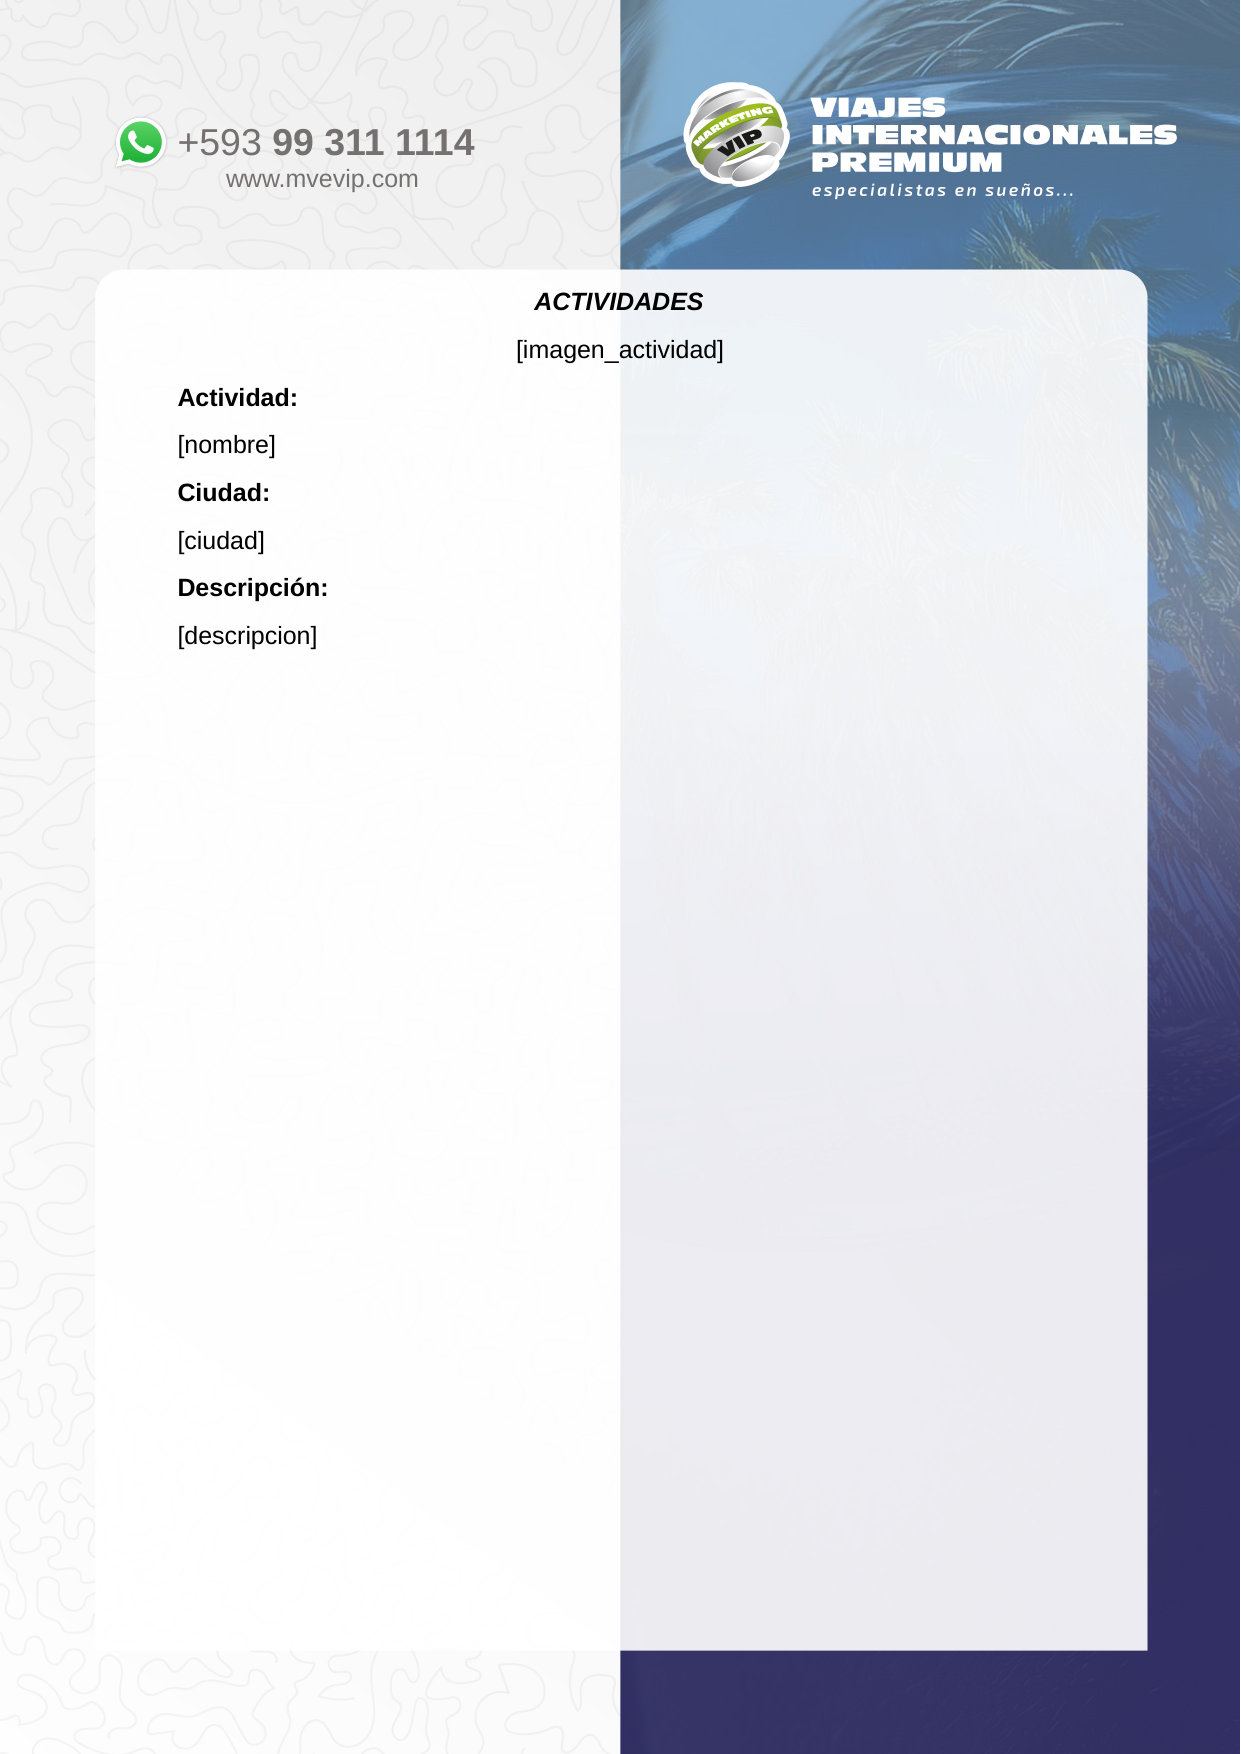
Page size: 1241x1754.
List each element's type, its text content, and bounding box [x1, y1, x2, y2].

text ACTIVIDADES [177, 287, 1063, 316]
text [descripcion] [177, 621, 1063, 650]
text [imagen_actividad] [177, 335, 1063, 363]
picture [0, 0, 1240, 1754]
text [ciudad] [177, 526, 1063, 554]
text Descripción: [177, 573, 1063, 602]
text [nombre] [177, 430, 1063, 459]
text Ciudad: [177, 478, 1063, 507]
text Actividad: [177, 382, 1063, 411]
